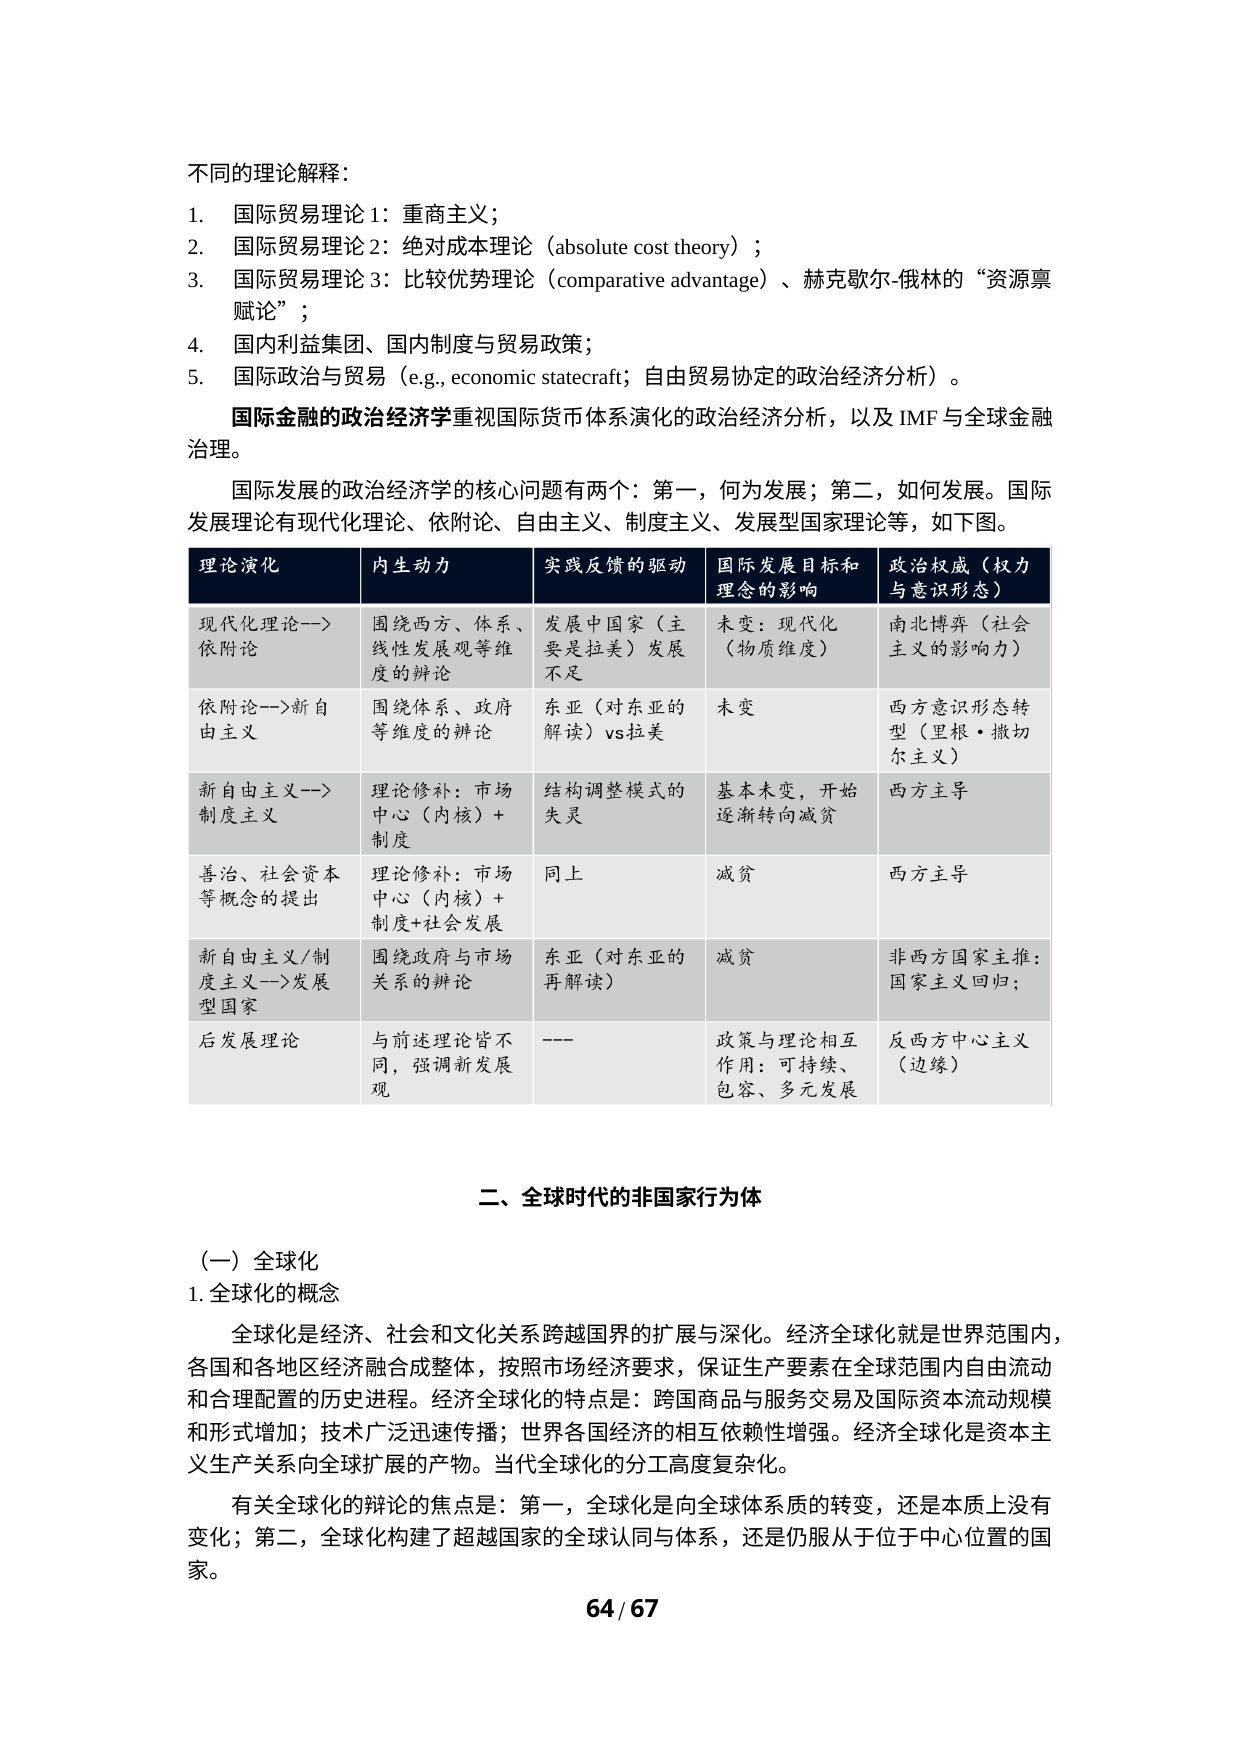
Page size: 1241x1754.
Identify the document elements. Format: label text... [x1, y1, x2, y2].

text 国际金融的政治经济学重视国际货币体系演化的政治经济分析，以及IMF与全球金融治理。 [187, 399, 1053, 464]
list 国内利益集团、国内制度与贸易政策； [187, 326, 1053, 359]
list 国际贸易理论2：绝对成本理论（absolute cost theory）； [187, 229, 1053, 261]
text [187, 156, 1053, 188]
text 国际发展的政治经济学的核心问题有两个：第一，何为发展；第二，如何发展。国际发展理论有现代化理论、依附论、自由主义、制度主义、发展型国家理论等，如下图。 [187, 472, 1053, 537]
text 二、全球时代的非国家行为体 [187, 1179, 1053, 1212]
list 国际贸易理论1：重商主义； [187, 196, 1053, 229]
list 国际贸易理论3：比较优势理论（comparative advantage）、赫克歇尔-俄林的“资源禀赋论”； [187, 261, 1053, 326]
list 国际政治与贸易（e.g., economic statecraft；自由贸易协定的政治经济分析）。 [187, 359, 1053, 391]
text （一）全球化 [187, 1243, 1053, 1276]
text 全球化是经济、社会和文化关系跨越国界的扩展与深化。经济全球化就是世界范围内，各国和各地区经济融合成整体，按照市场经济要求，保证生产要素在全球范围内自由流动和合理配置的历史进程。经济全球化的特点是：跨国商品与服务交易及国际资本流动规模和形式增加；技术广泛迅速传播；世界各国经济的相互依赖性增强。经济全球化是资本主义生产关系向全球扩展的产物。当代全球化的分工高度复杂化。 [187, 1317, 1053, 1479]
text 有关全球化的辩论的焦点是：第一，全球化是向全球体系质的转变，还是本质上没有变化；第二，全球化构建了超越国家的全球认同与体系，还是仍服从于位于中心位置的国家。 [187, 1487, 1053, 1585]
picture [187, 545, 1053, 1113]
text 1. 全球化的概念 [187, 1276, 1053, 1308]
